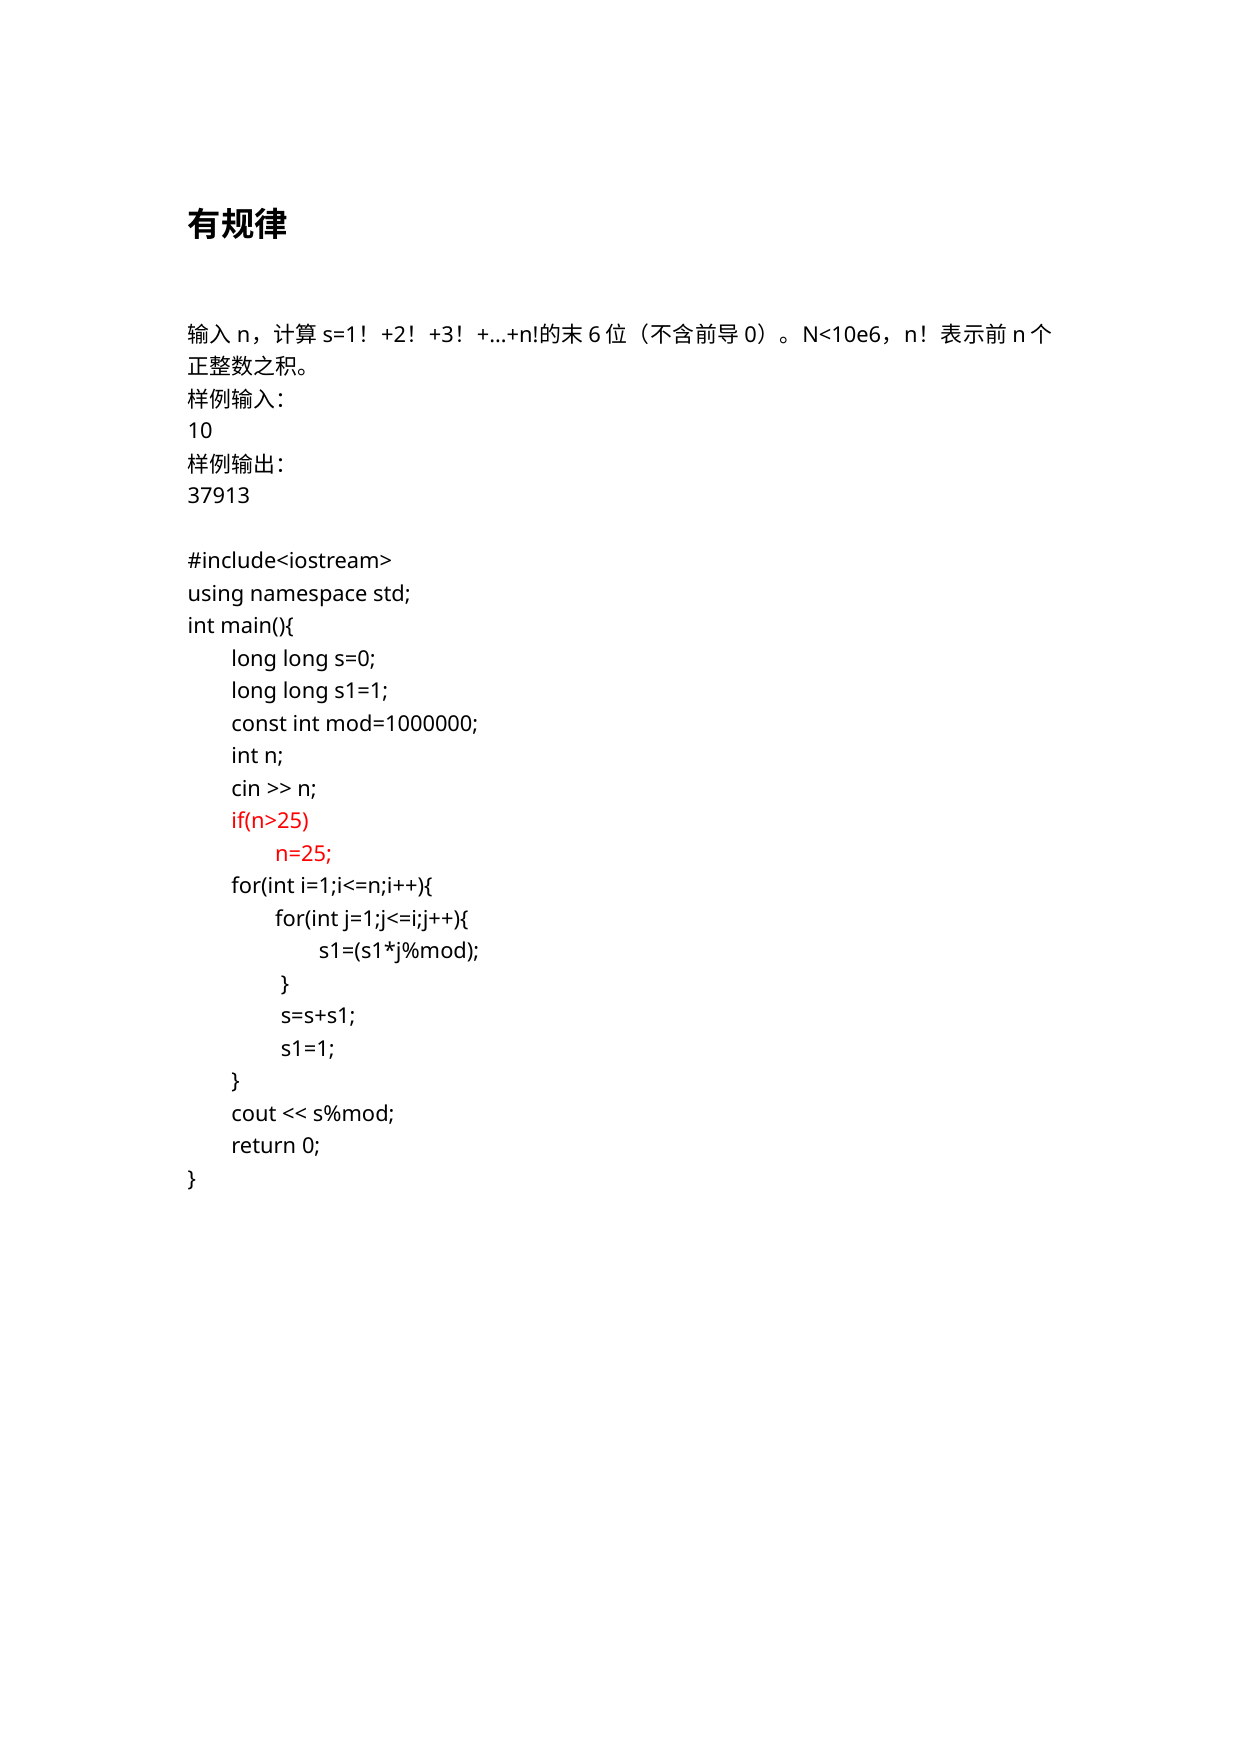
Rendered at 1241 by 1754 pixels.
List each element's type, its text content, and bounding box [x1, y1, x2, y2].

text int main(){ [187, 609, 1053, 641]
text 样例输入： [187, 381, 1053, 414]
text for(int j=1;j<=i;j++){ [187, 901, 1053, 934]
text n=25; [187, 836, 1053, 869]
text s=s+s1; [187, 999, 1053, 1031]
text } [187, 1064, 1053, 1096]
text 10 [187, 414, 1053, 446]
text long long s=0; [187, 641, 1053, 674]
text #include<iostream> [187, 544, 1053, 576]
text cout << s%mod; [187, 1096, 1053, 1129]
text } [187, 966, 1053, 999]
text using namespace std; [187, 576, 1053, 609]
text s1=1; [187, 1031, 1053, 1064]
text } [187, 1161, 1053, 1194]
text const int mod=1000000; [187, 706, 1053, 739]
text for(int i=1;i<=n;i++){ [187, 869, 1053, 901]
text cin >> n; [187, 771, 1053, 804]
subtitle 有规律 [187, 189, 1053, 254]
text 样例输出： [187, 446, 1053, 479]
text 输入n，计算s=1！+2！+3！+…+n!的末6位（不含前导0）。N<10e6，n！表示前n个正整数之积。 [187, 316, 1053, 381]
text 37913 [187, 479, 1053, 511]
text if(n>25) [187, 804, 1053, 836]
text return 0; [187, 1129, 1053, 1161]
text long long s1=1; [187, 674, 1053, 706]
text s1=(s1*j%mod); [187, 934, 1053, 966]
text int n; [187, 739, 1053, 771]
